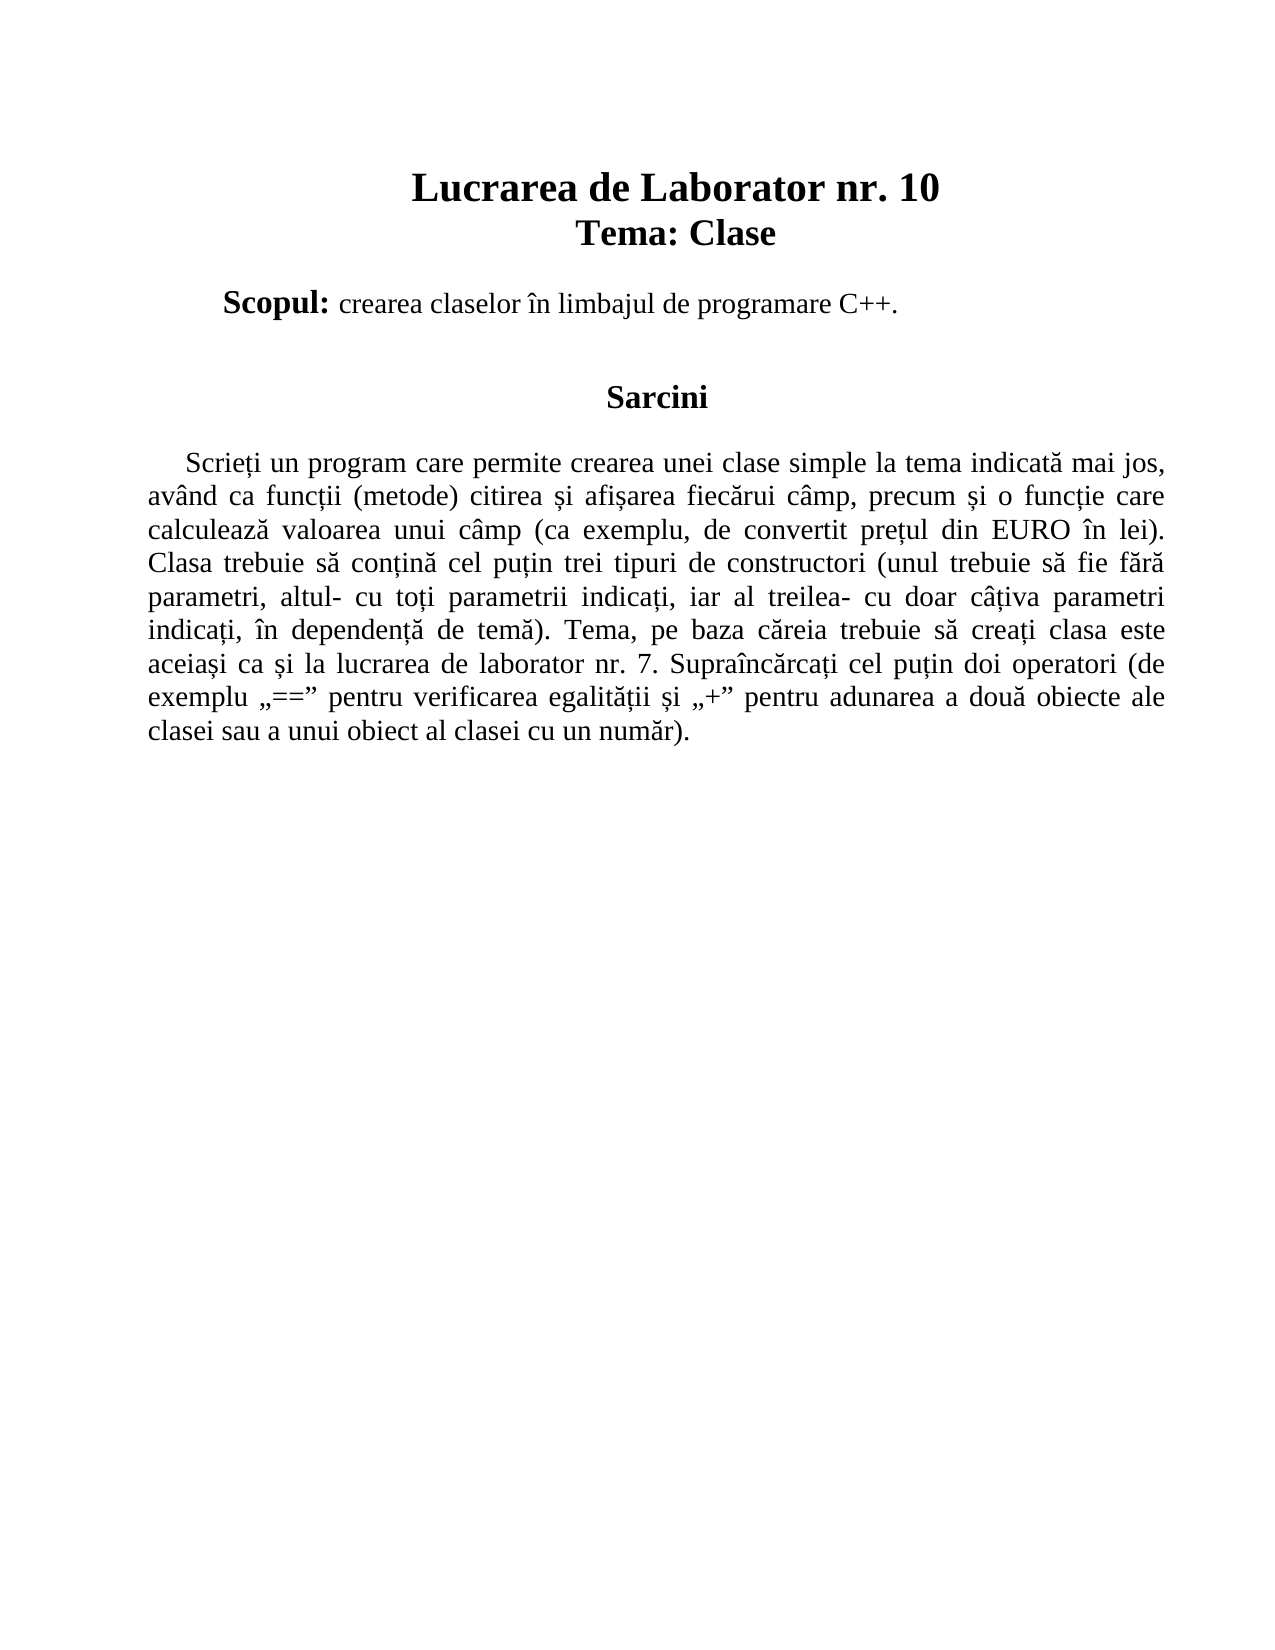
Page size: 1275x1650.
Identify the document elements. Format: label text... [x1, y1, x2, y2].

text Lucrarea de Laborator nr. 10 [185, 162, 1167, 210]
text Sarcini [148, 378, 1167, 416]
text Scrieți un program care permite crearea unei clase simple la tema indicată mai jos, având ca funcții (metode) citirea și afișarea fiecărui câmp, precum și o funcție care calculează valoarea unui câmp (ca exemplu, de convertit prețul din EURO în lei). Clasa trebuie să conțină cel puțin trei tipuri de constructori (unul trebuie să fie fără parametri, altul- cu toți parametrii indicați, iar al treilea- cu doar câțiva parametri indicați, în dependență de temă). Tema, pe baza căreia trebuie să creați clasa este aceiași ca și la lucrarea de laborator nr. 7. Supraîncărcați cel puțin doi operatori (de exemplu „==” pentru verificarea egalității și „+” pentru adunarea a două obiecte ale clasei sau a unui obiect al clasei cu un număr). [148, 445, 1167, 747]
text Scopul: crearea claselor în limbajul de programare C++. [185, 282, 1167, 320]
text Tema: Clase [185, 210, 1167, 253]
